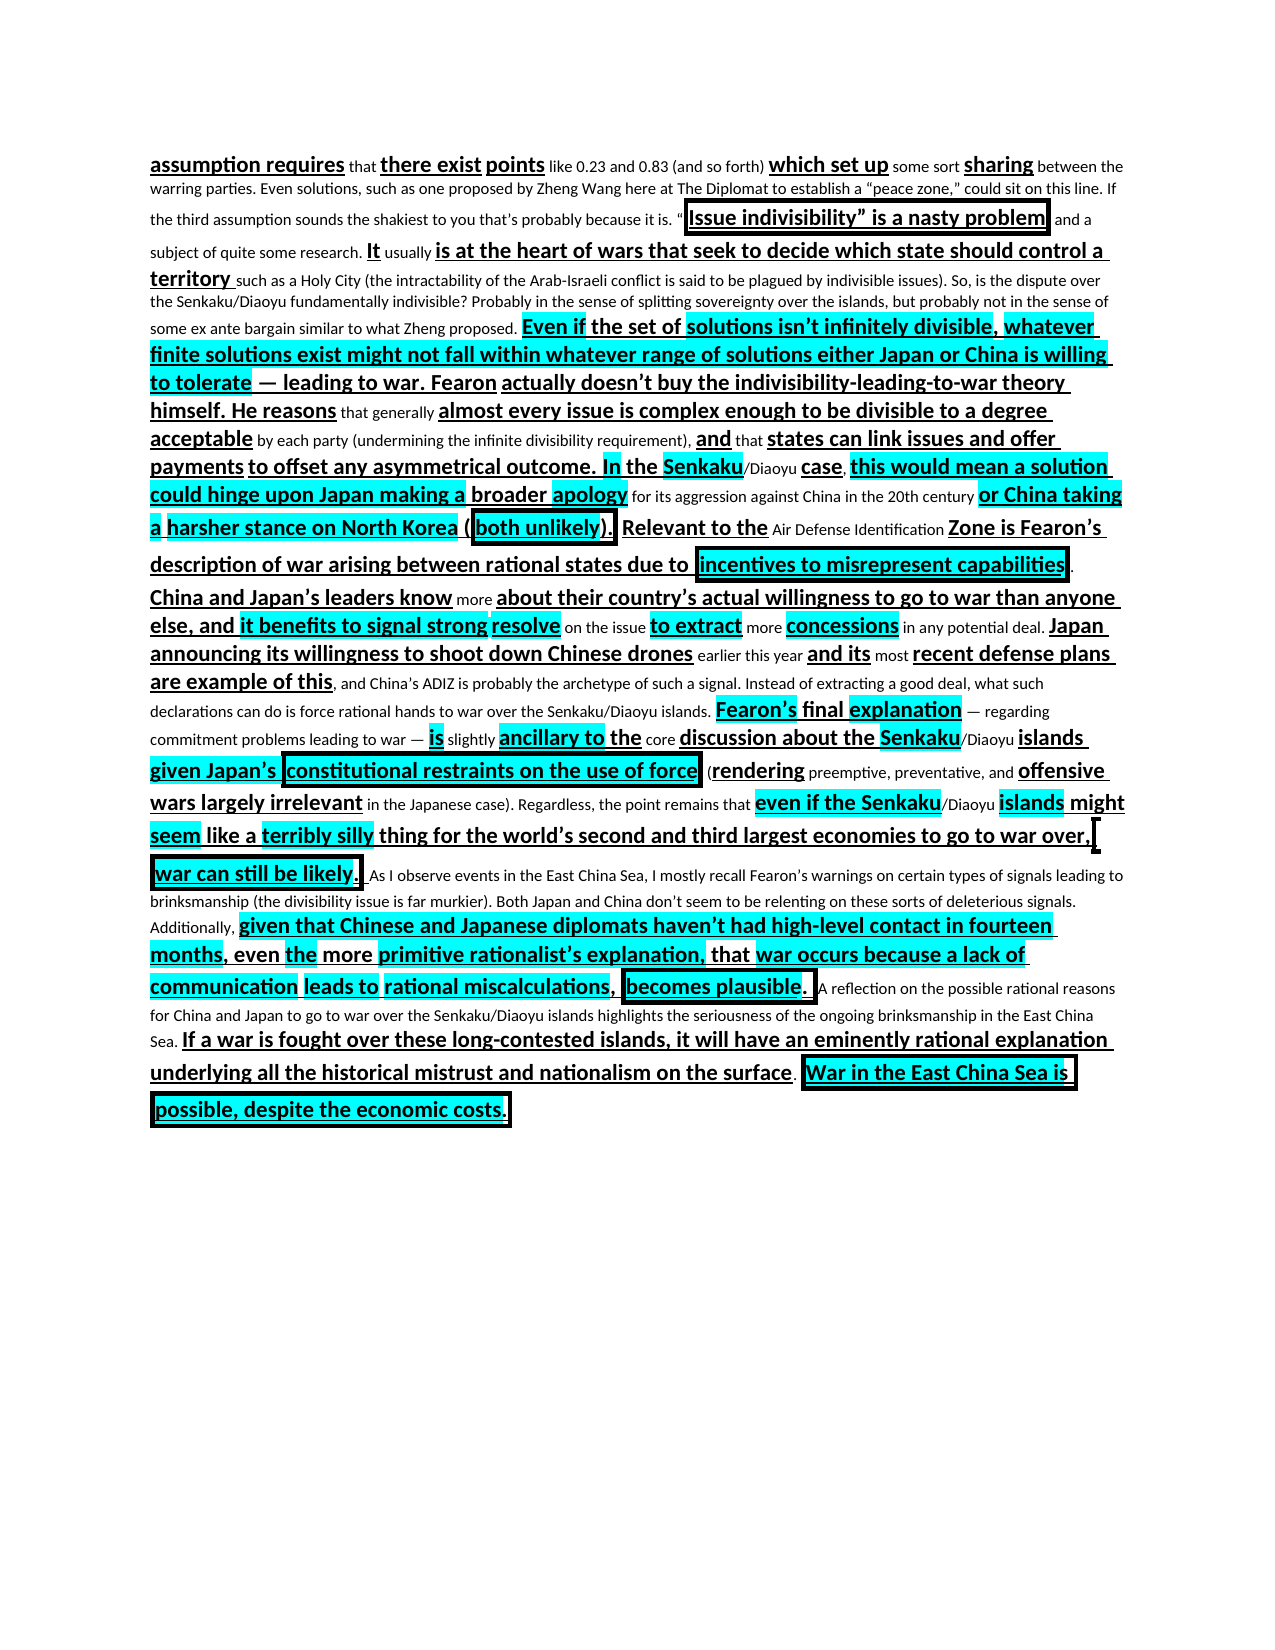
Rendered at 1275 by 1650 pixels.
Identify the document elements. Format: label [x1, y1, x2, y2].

text [150, 150, 1125, 1128]
